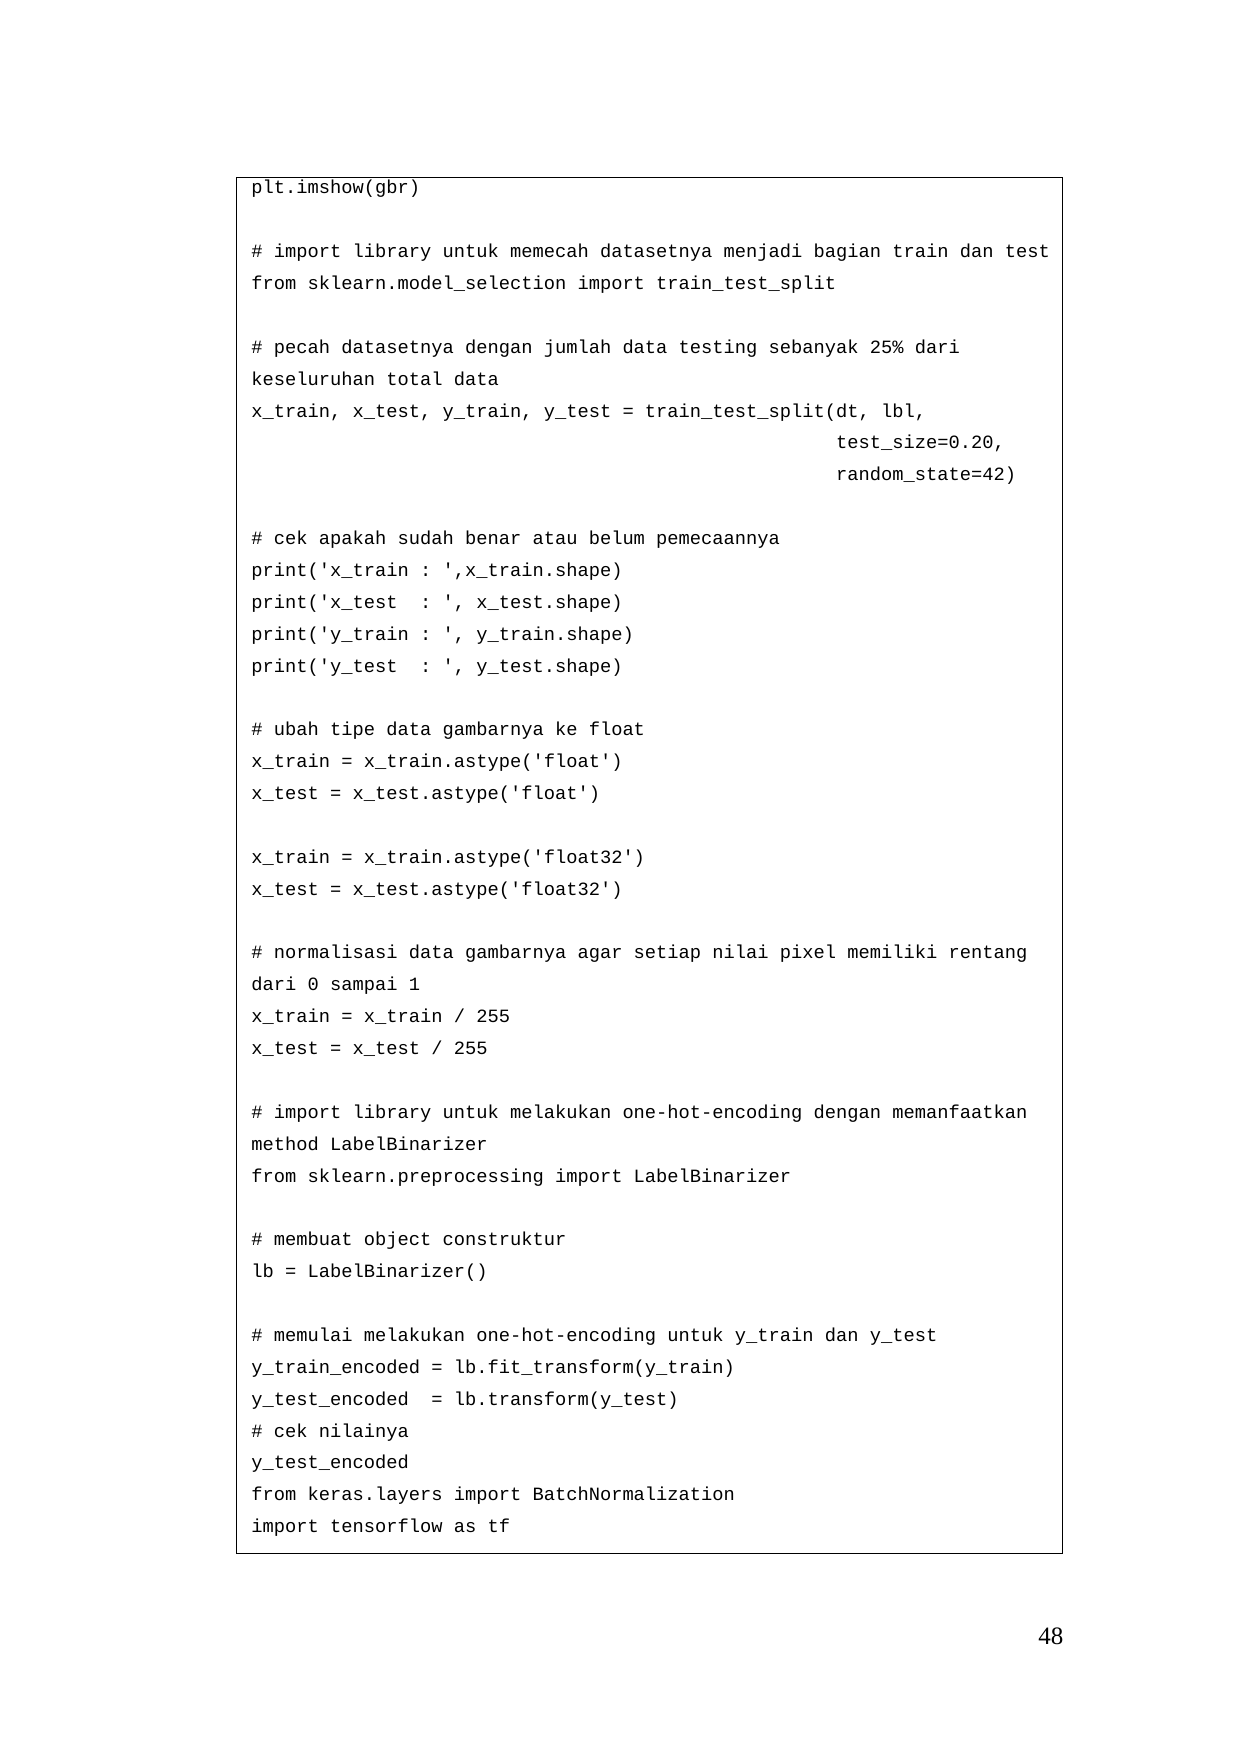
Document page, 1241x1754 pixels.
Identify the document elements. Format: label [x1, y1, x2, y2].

table_header [237, 178, 1062, 1552]
